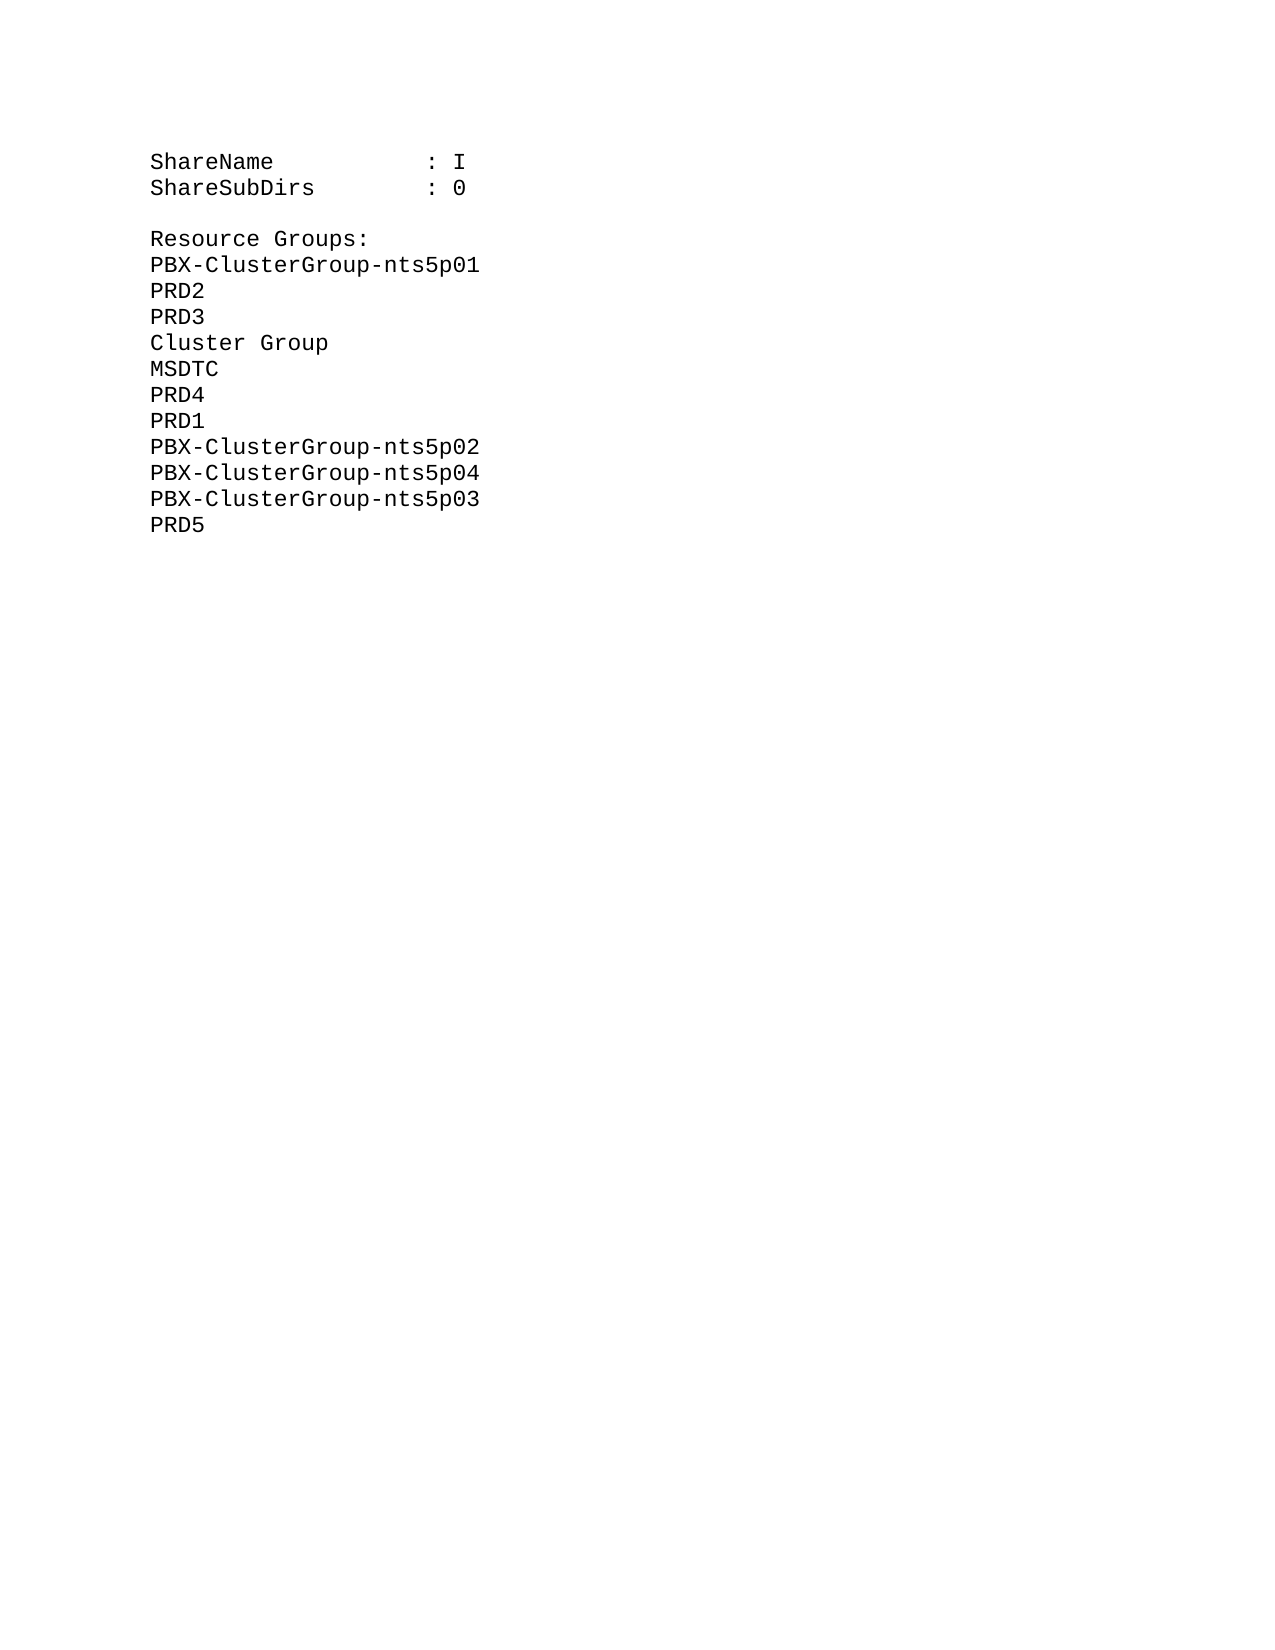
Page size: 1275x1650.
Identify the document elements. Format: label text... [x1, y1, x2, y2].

text PRD2 [150, 280, 1125, 306]
text PRD3 [150, 306, 1125, 332]
text PRD1 [150, 409, 1125, 435]
text ShareSubDirs : 0 [150, 176, 1125, 202]
text PRD5 [150, 513, 1125, 539]
text Cluster Group [150, 332, 1125, 357]
text PBX-ClusterGroup-nts5p04 [150, 461, 1125, 487]
text MSDTC [150, 357, 1125, 383]
text PBX-ClusterGroup-nts5p03 [150, 487, 1125, 513]
text PBX-ClusterGroup-nts5p01 [150, 254, 1125, 280]
text PBX-ClusterGroup-nts5p02 [150, 435, 1125, 461]
text PRD4 [150, 383, 1125, 409]
text ShareName : I [150, 150, 1125, 176]
text Resource Groups: [150, 228, 1125, 254]
